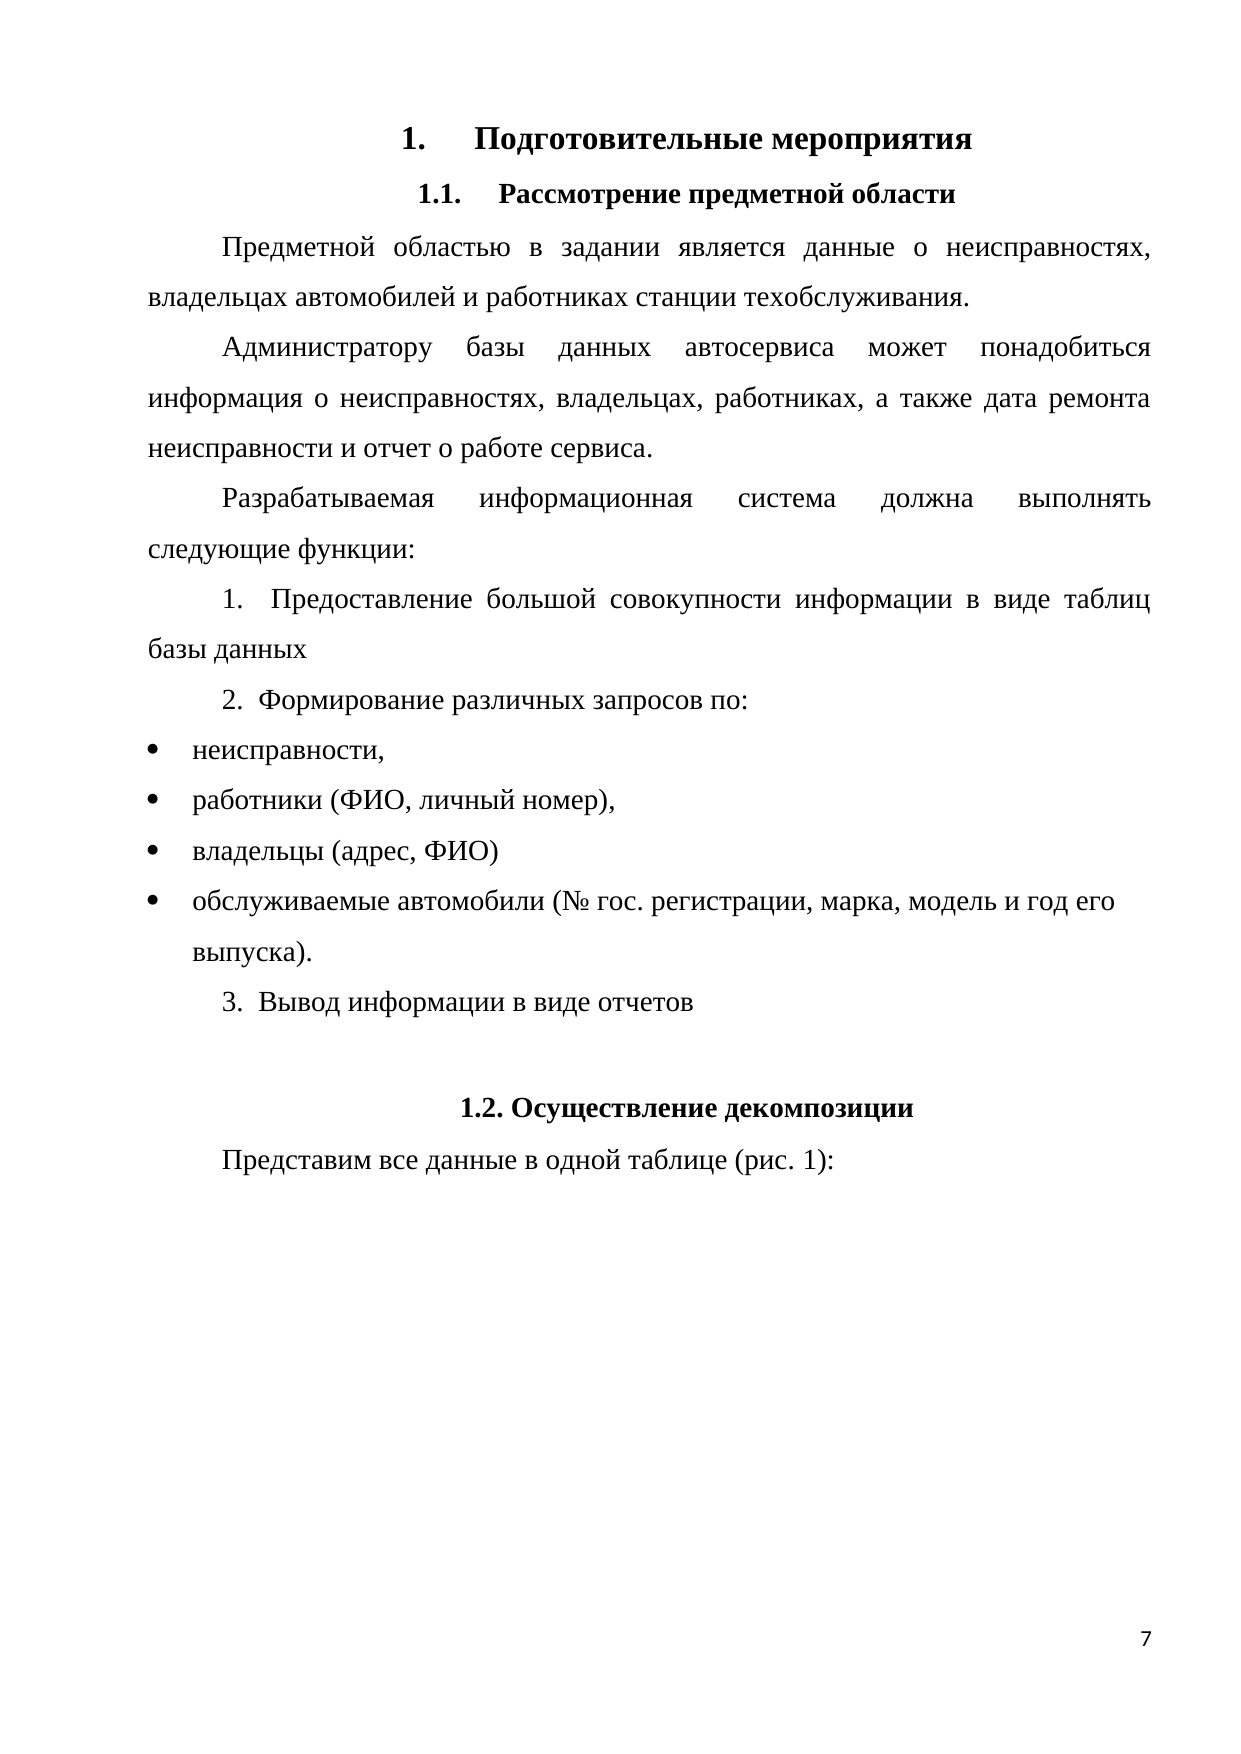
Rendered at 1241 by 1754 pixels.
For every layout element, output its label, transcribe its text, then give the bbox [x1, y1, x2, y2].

text Разрабатываемая информационная система должна выполнять следующие функции: [148, 481, 1152, 564]
text 1. Предоставление большой совокупности информации в виде таблиц базы данных [148, 581, 1152, 665]
text владельцы (адрес, ФИО) [148, 833, 1152, 867]
text 1.2. Осуществление декомпозиции [148, 1090, 1152, 1123]
text Предметной областью в задании является данные о неисправностях, владельцах автомобилей и работниках станции техобслуживания. [148, 229, 1152, 313]
text работники (ФИО, личный номер), [148, 782, 1152, 816]
list Подготовительные мероприятия [148, 118, 1152, 156]
text Администратору базы данных автосервиса может понадобиться информация о неисправностях, владельцах, работниках, а также дата ремонта неисправности и отчет о работе сервиса. [148, 329, 1152, 464]
text 3. Вывод информации в виде отчетов [148, 984, 1152, 1018]
text обслуживаемые автомобили (№ гос. регистрации, марка, модель и год его выпуска). [148, 883, 1152, 967]
list Рассмотрение предметной области [148, 176, 1152, 210]
text неисправности, [148, 732, 1152, 766]
text 2. Формирование различных запросов по: [148, 682, 1152, 715]
